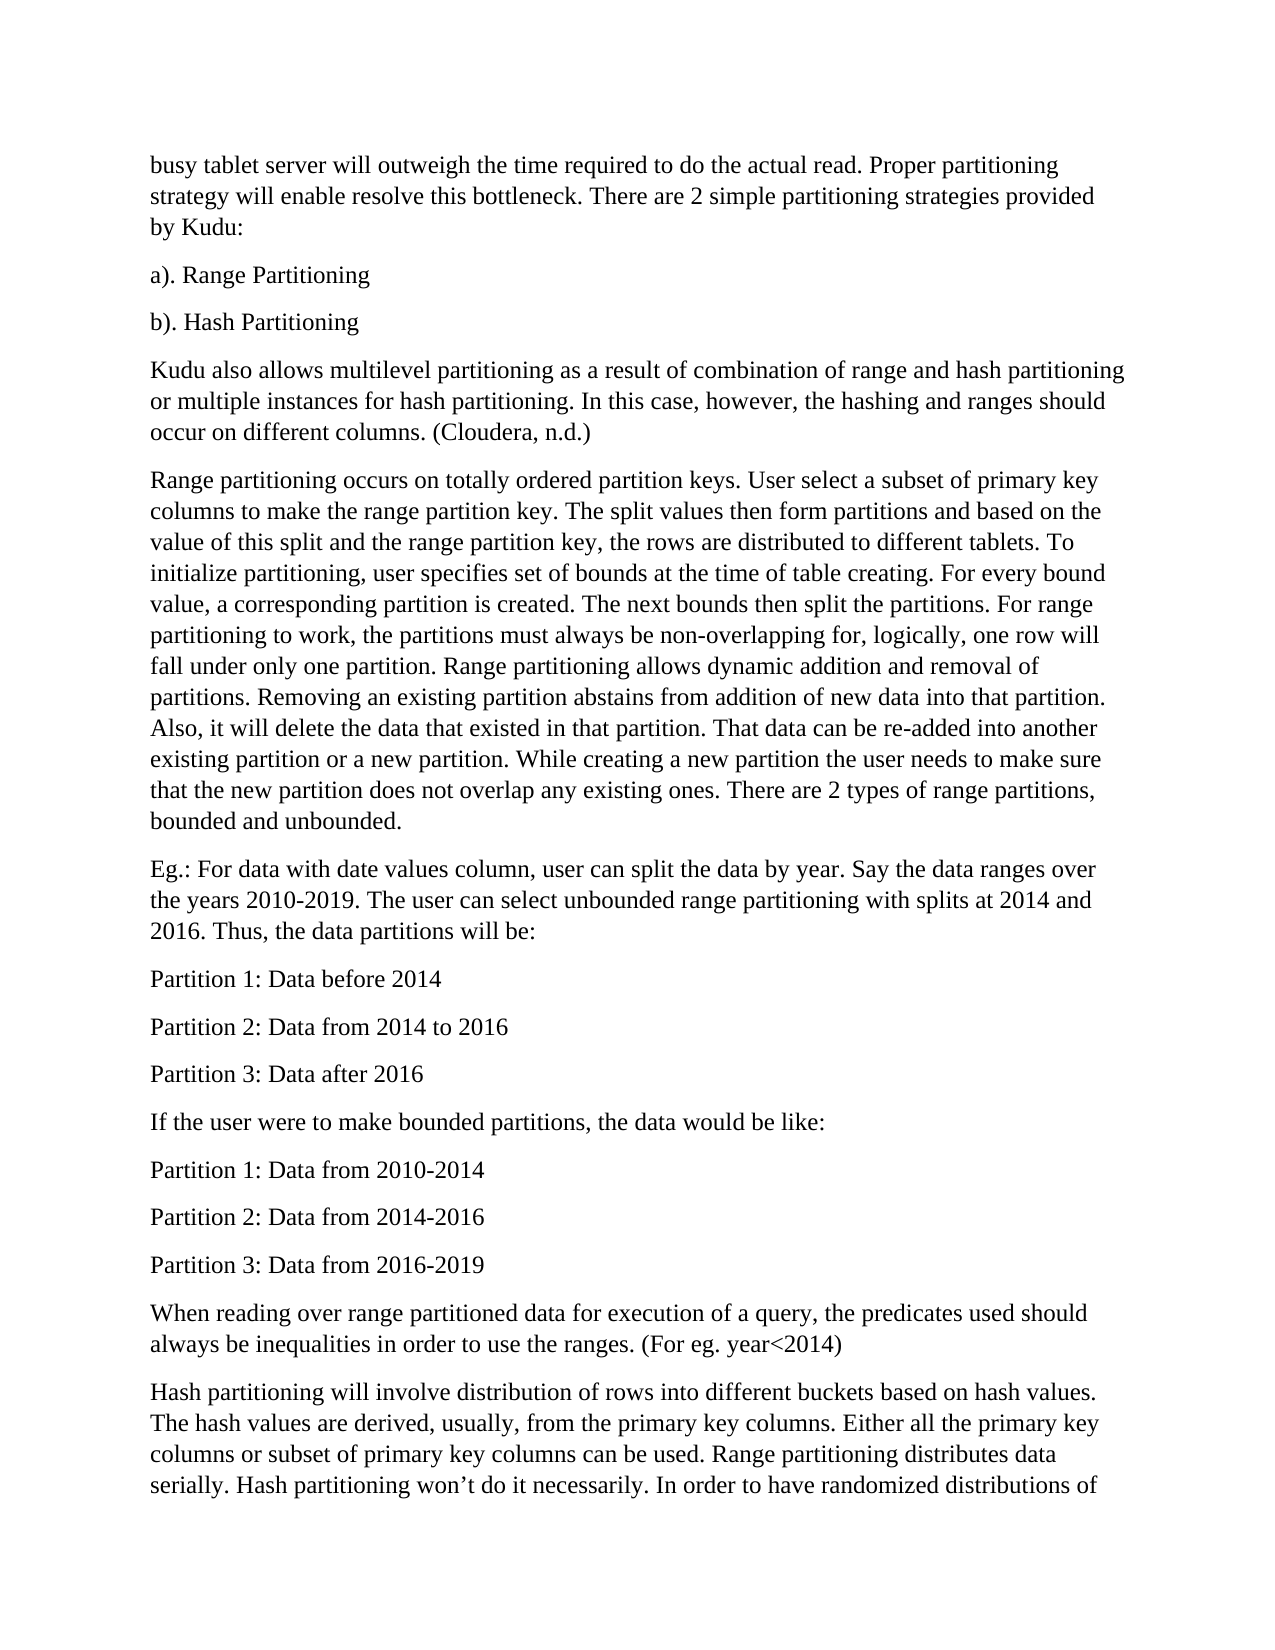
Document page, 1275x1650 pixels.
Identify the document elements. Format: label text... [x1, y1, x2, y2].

text Kudu also allows multilevel partitioning as a result of combination of range and hash partitioning or multiple instances for hash partitioning. In this case, however, the hashing and ranges should occur on different columns. (Cloudera, n.d.) [150, 355, 1125, 446]
text Partition 2: Data from 2014 to 2016 [150, 1012, 1125, 1040]
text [150, 1377, 1125, 1498]
text Partition 2: Data from 2014-2016 [150, 1202, 1125, 1231]
text a). Range Partitioning [150, 260, 1125, 288]
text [150, 150, 1125, 241]
text Eg.: For data with date values column, user can split the data by year. Say the data ranges over the years 2010-2019. The user can select unbounded range partitioning with splits at 2014 and 2016. Thus, the data partitions will be: [150, 854, 1125, 945]
text Partition 3: Data from 2016-2019 [150, 1250, 1125, 1279]
text b). Hash Partitioning [150, 307, 1125, 336]
text When reading over range partitioned data for execution of a query, the predicates used should always be inequalities in order to use the ranges. (For eg. year<2014) [150, 1298, 1125, 1358]
text Partition 3: Data after 2016 [150, 1059, 1125, 1088]
text If the user were to make bounded partitions, the data would be like: [150, 1107, 1125, 1136]
text Partition 1: Data from 2010-2014 [150, 1155, 1125, 1183]
text Range partitioning occurs on totally ordered partition keys. User select a subset of primary key columns to make the range partition key. The split values then form partitions and based on the value of this split and the range partition key, the rows are distributed to different tablets. To initialize partitioning, user specifies set of bounds at the time of table creating. For every bound value, a corresponding partition is created. The next bounds then split the partitions. For range partitioning to work, the partitions must always be non-overlapping for, logically, one row will fall under only one partition. Range partitioning allows dynamic addition and removal of partitions. Removing an existing partition abstains from addition of new data into that partition. Also, it will delete the data that existed in that partition. That data can be re-added into another existing partition or a new partition. While creating a new partition the user needs to make sure that the new partition does not overlap any existing ones. There are 2 types of range partitions, bounded and unbounded. [150, 465, 1125, 835]
text Partition 1: Data before 2014 [150, 964, 1125, 993]
